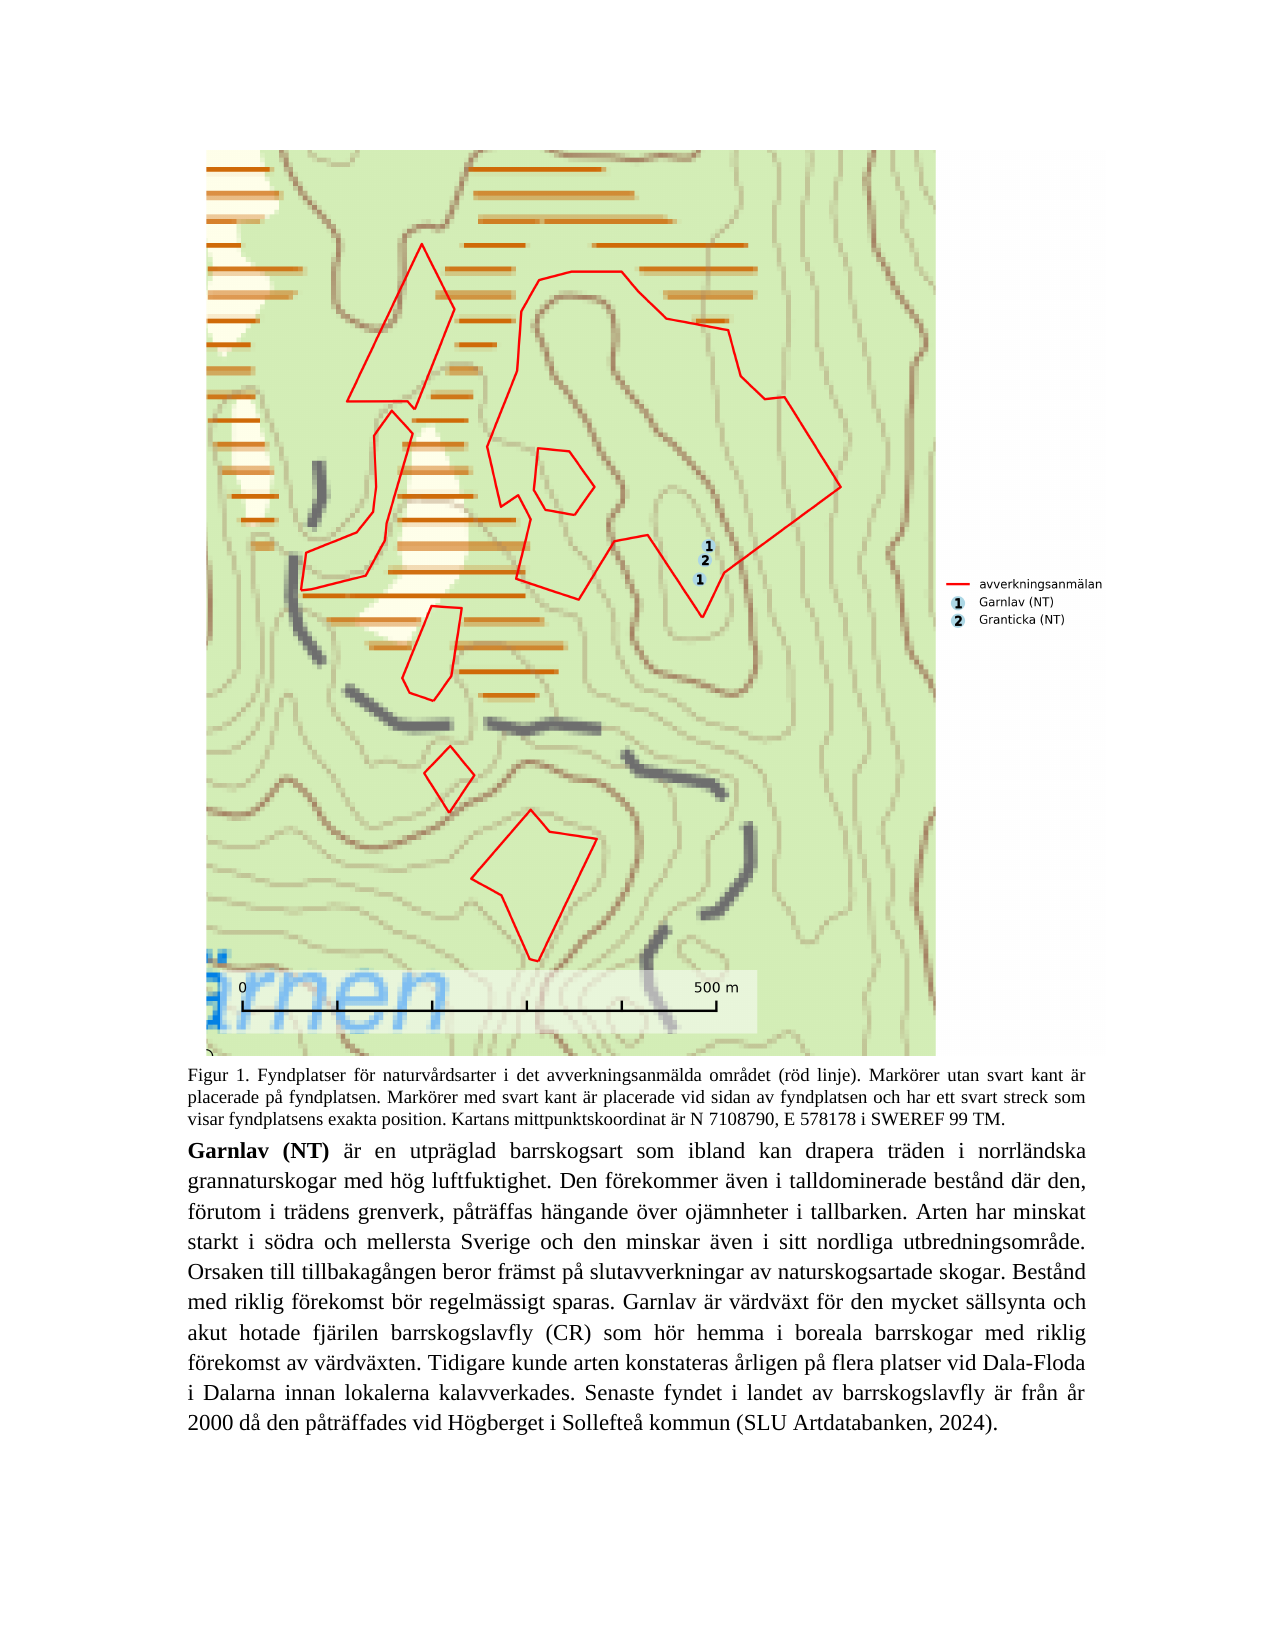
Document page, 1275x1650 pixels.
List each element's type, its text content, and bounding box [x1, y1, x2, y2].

picture [206, 150, 1107, 1056]
text Figur 1. Fyndplatser för naturvårdsarter i det avverkningsanmälda området (röd linje). Markörer utan svart kant är placerade på fyndplatsen. Markörer med svart kant är placerade vid sidan av fyndplatsen och har ett svart streck som visar fyndplatsens exakta position. Kartans mittpunktskoordinat är N 7108790, E 578178 i SWEREF 99 TM. [187, 1064, 1087, 1129]
text Garnlav (NT) är en utpräglad barrskogsart som ibland kan drapera träden i norrländska grannaturskogar med hög luftfuktighet. Den förekommer även i talldominerade bestånd där den, förutom i trädens grenverk, påträffas hängande över ojämnheter i tallbarken. Arten har minskat starkt i södra och mellersta Sverige och den minskar även i sitt nordliga utbredningsområde. Orsaken till tillbakagången beror främst på slutavverkningar av naturskogsartade skogar. Bestånd med riklig förekomst bör regelmässigt sparas. Garnlav är värdväxt för den mycket sällsynta och akut hotade fjärilen barrskogslavfly (CR) som hör hemma i boreala barrskogar med riklig förekomst av värdväxten. Tidigare kunde arten konstateras årligen på flera platser vid Dala-Floda i Dalarna innan lokalerna kalavverkades. Senaste fyndet i landet av barrskogslavfly är från år 2000 då den påträffades vid Högberget i Sollefteå kommun (SLU Artdatabanken, 2024). [187, 1137, 1087, 1436]
